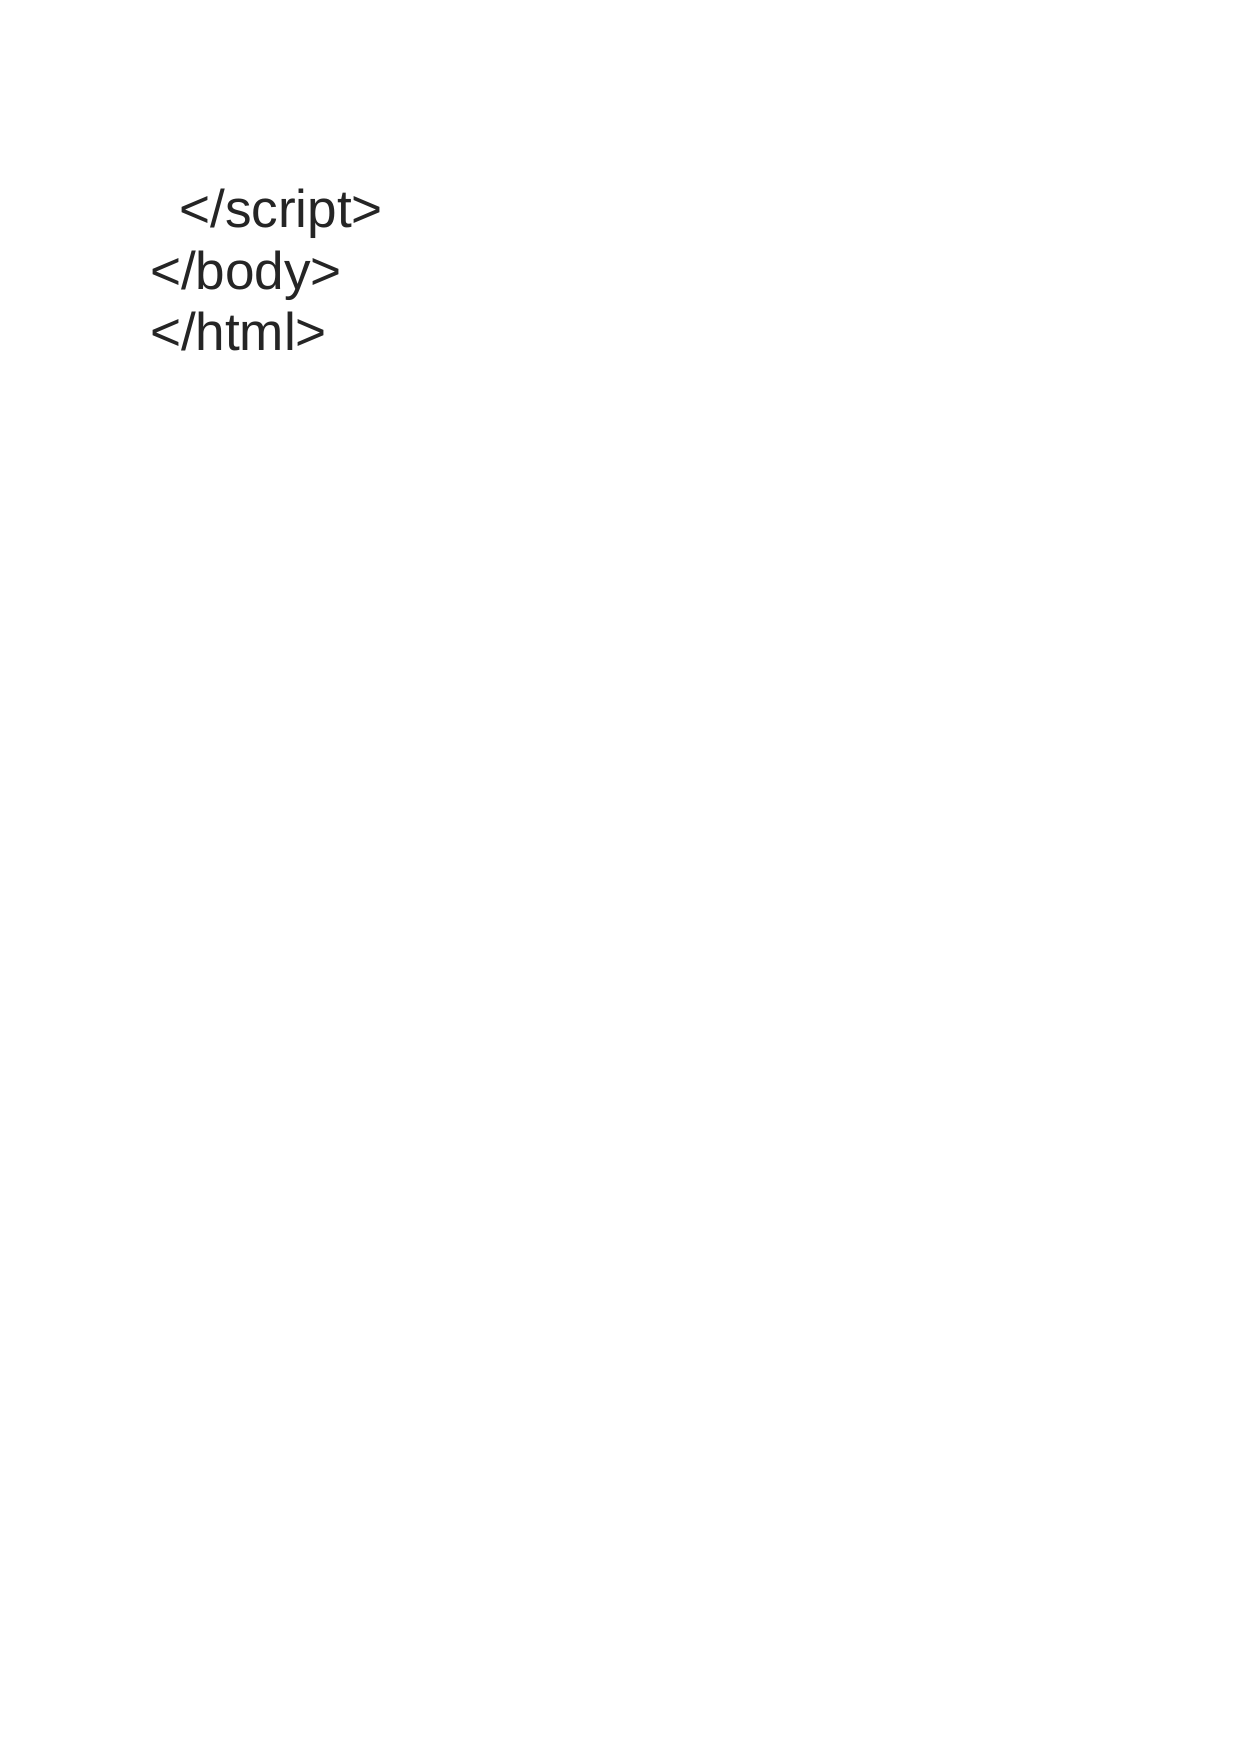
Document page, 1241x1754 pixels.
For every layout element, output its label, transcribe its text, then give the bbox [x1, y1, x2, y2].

text </script> [150, 184, 1090, 245]
text </html> [150, 306, 1090, 367]
text </body> [150, 245, 1090, 306]
